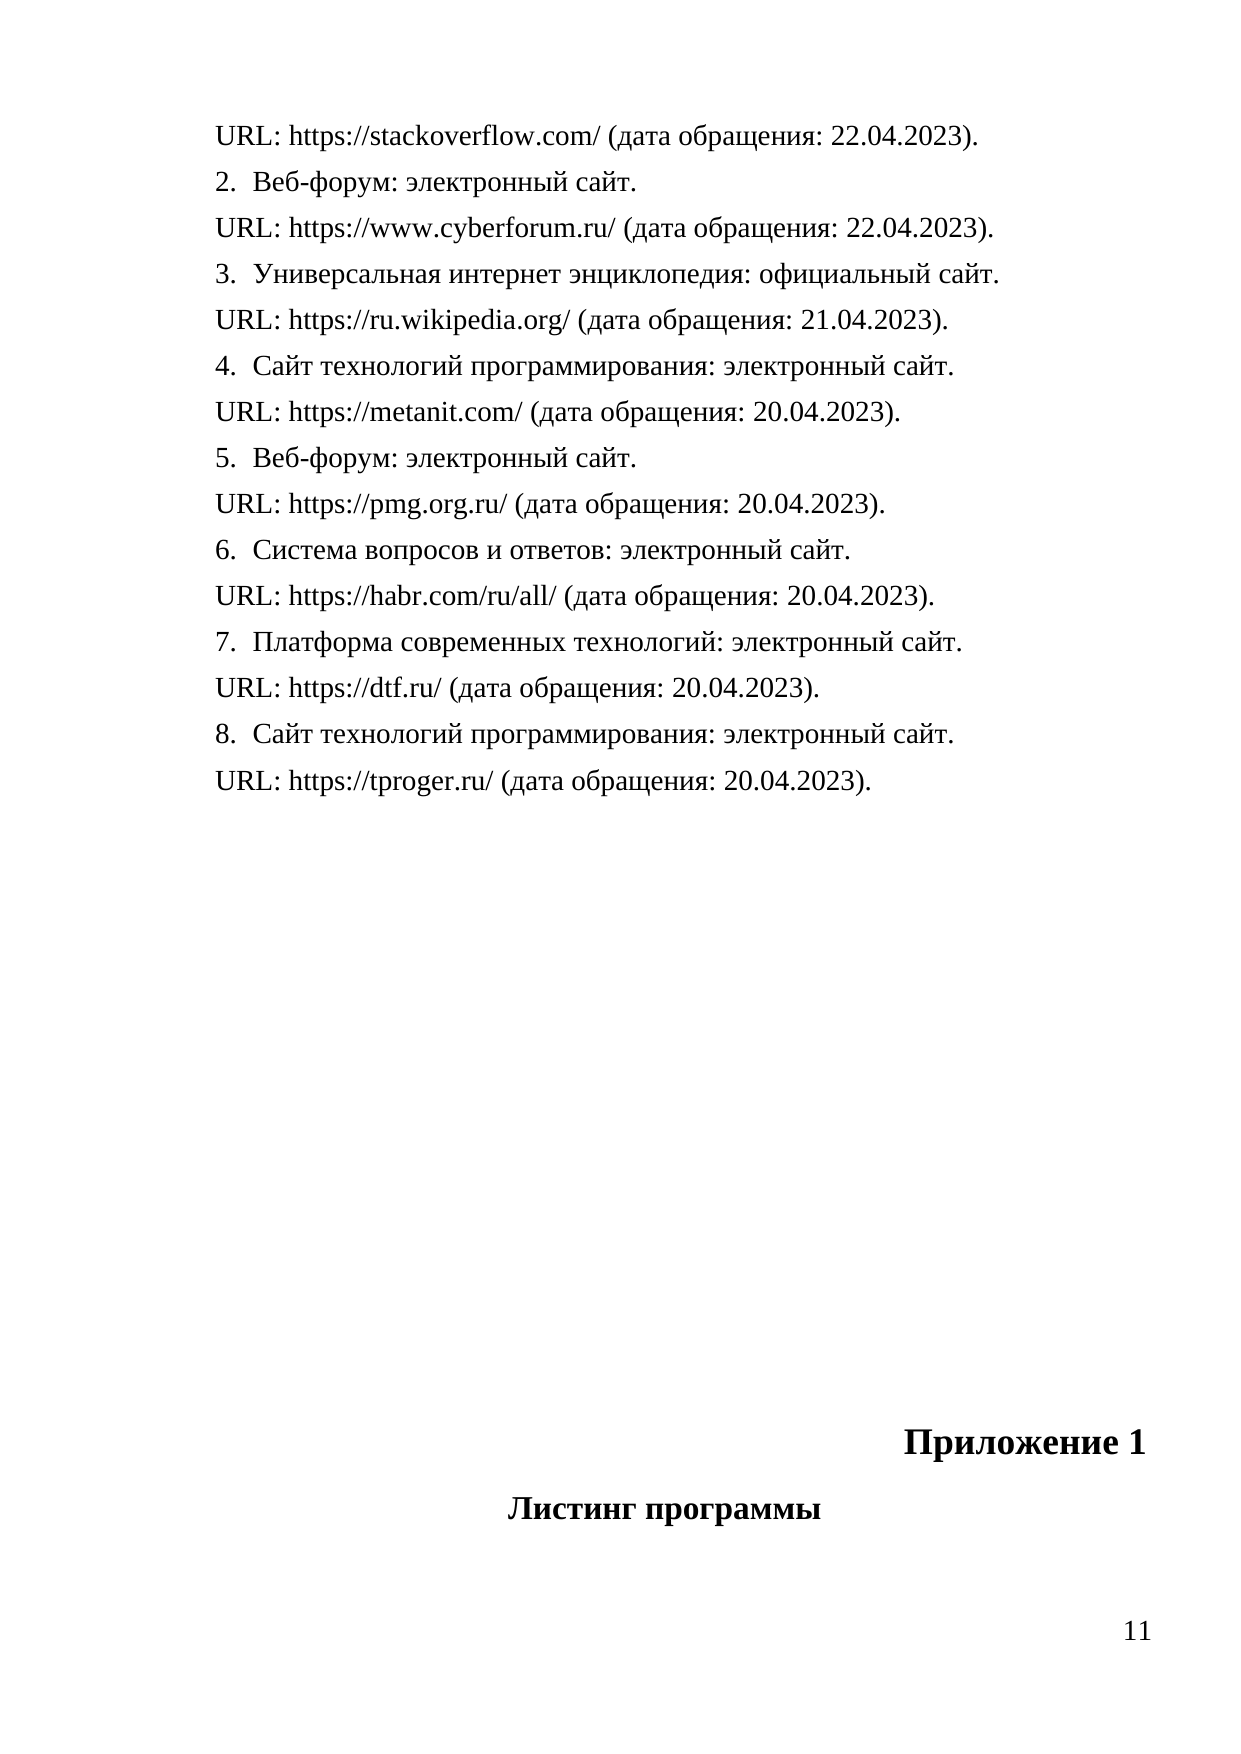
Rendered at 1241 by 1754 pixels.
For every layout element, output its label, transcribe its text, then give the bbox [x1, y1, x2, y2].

list Веб-форум: электронный сайт. [215, 164, 1152, 198]
list Сайт технологий программирования: электронный сайт. [215, 717, 1152, 750]
subtitle Приложение 1 [177, 1420, 1152, 1463]
text URL: https://metanit.com/ (дата обращения: 20.04.2023). [215, 394, 1152, 428]
text URL: https://dtf.ru/ (дата обращения: 20.04.2023). [215, 671, 1152, 704]
list Веб-форум: электронный сайт. [215, 440, 1152, 474]
text URL: https://pmg.org.ru/ (дата обращения: 20.04.2023). [215, 486, 1152, 520]
text URL: https://www.cyberforum.ru/ (дата обращения: 22.04.2023). [215, 210, 1152, 244]
text URL: https://tproger.ru/ (дата обращения: 20.04.2023). [215, 763, 1152, 796]
list Универсальная интернет энциклопедия: официальный сайт. [215, 256, 1152, 290]
list Система вопросов и ответов: электронный сайт. [215, 532, 1152, 566]
text URL: https://habr.com/ru/all/ (дата обращения: 20.04.2023). [215, 578, 1152, 612]
subtitle Листинг программы [177, 1488, 1152, 1526]
text URL: https://stackoverflow.com/ (дата обращения: 22.04.2023). [215, 118, 1152, 152]
list Платформа современных технологий: электронный сайт. [215, 624, 1152, 658]
list Сайт технологий программирования: электронный сайт. [215, 348, 1152, 382]
text URL: https://ru.wikipedia.org/ (дата обращения: 21.04.2023). [215, 302, 1152, 336]
